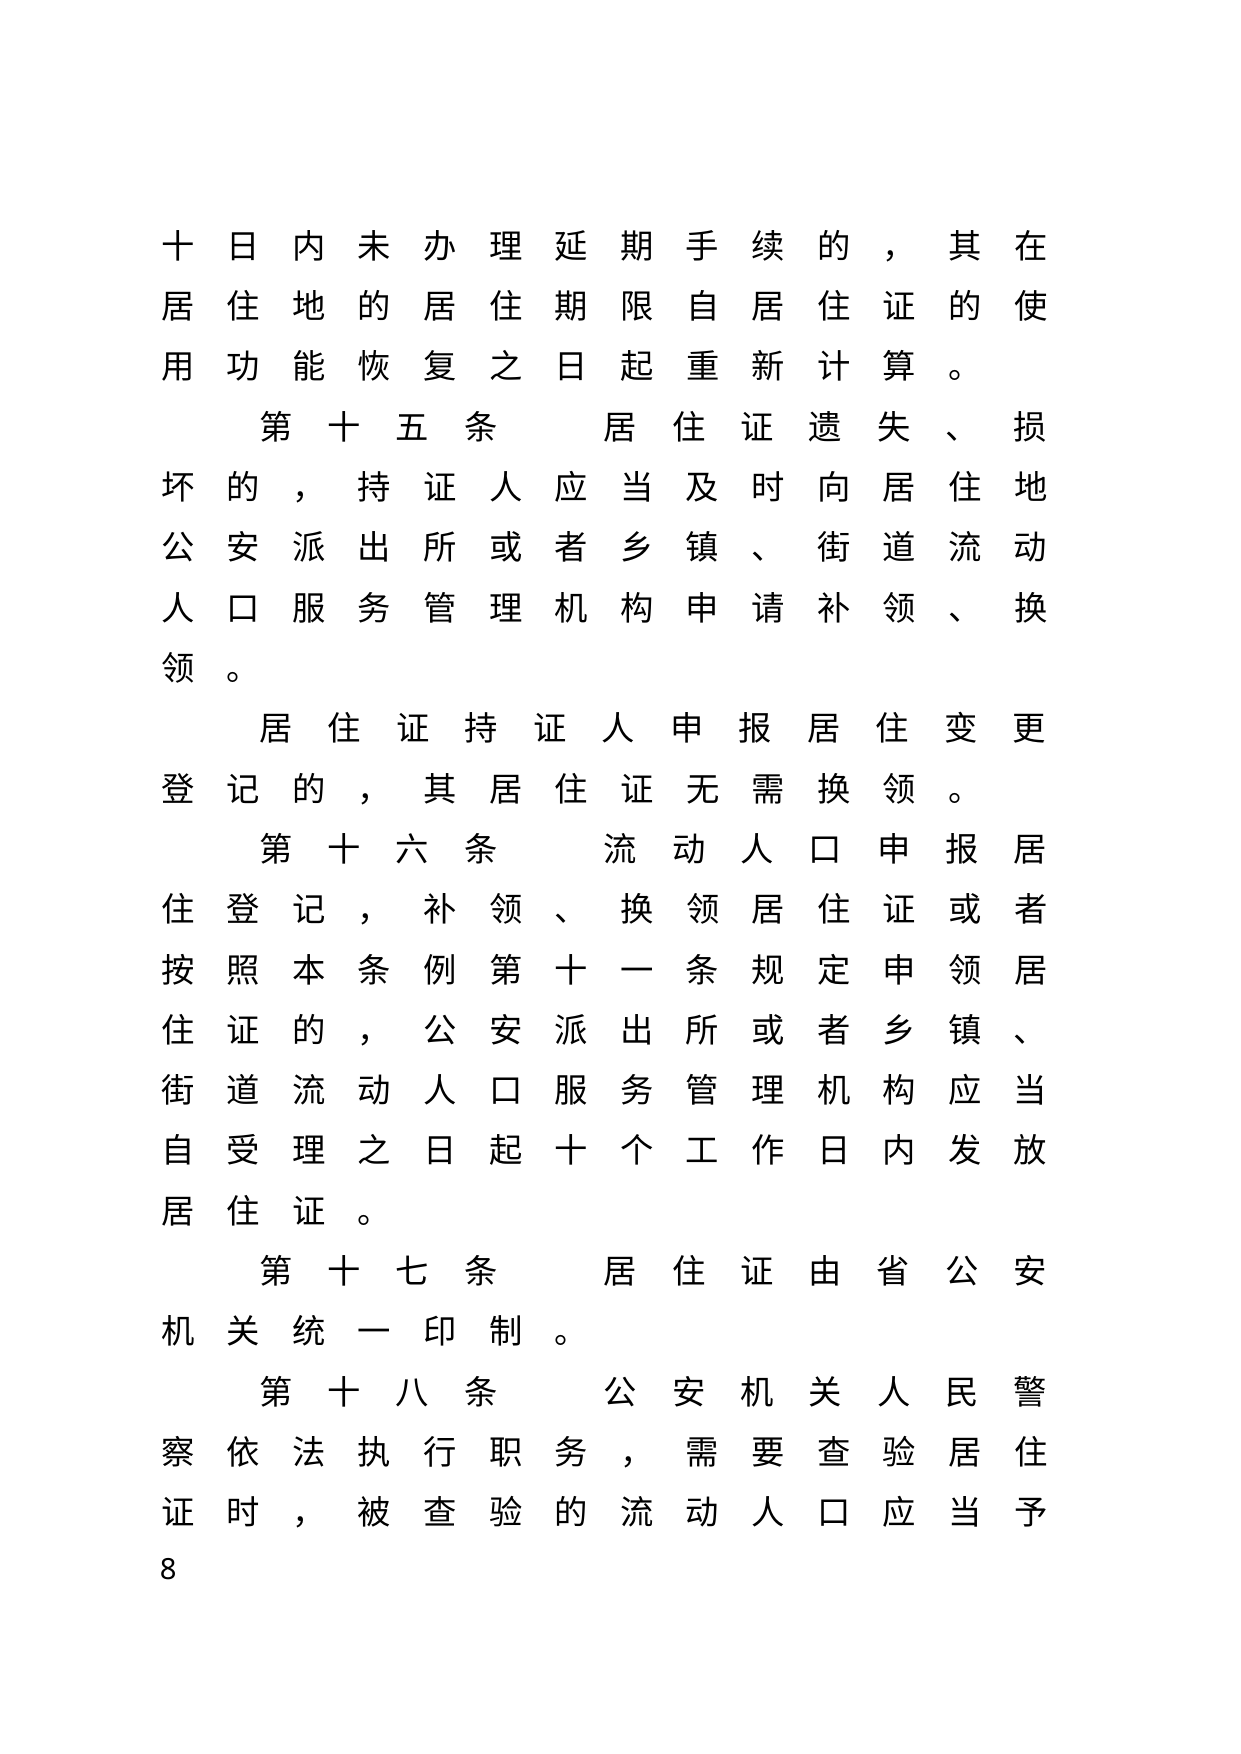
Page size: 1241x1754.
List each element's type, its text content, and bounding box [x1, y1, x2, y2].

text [161, 213, 1079, 394]
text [161, 1359, 1079, 1540]
text 居住证持证人申报居住变更登记的，其居住证无需换领。 [161, 696, 1079, 817]
text 第十六条 流动人口申报居住登记，补领、换领居住证或者按照本条例第十一条规定申领居住证的，公安派出所或者乡镇、街道流动人口服务管理机构应当自受理之日起十个工作日内发放居住证。 [161, 817, 1079, 1239]
text 第十七条 居住证由省公安机关统一印制。 [161, 1239, 1079, 1359]
text 第十五条 居住证遗失、损坏的，持证人应当及时向居住地公安派出所或者乡镇、街道流动人口服务管理机构申请补领、换领。 [161, 394, 1079, 696]
